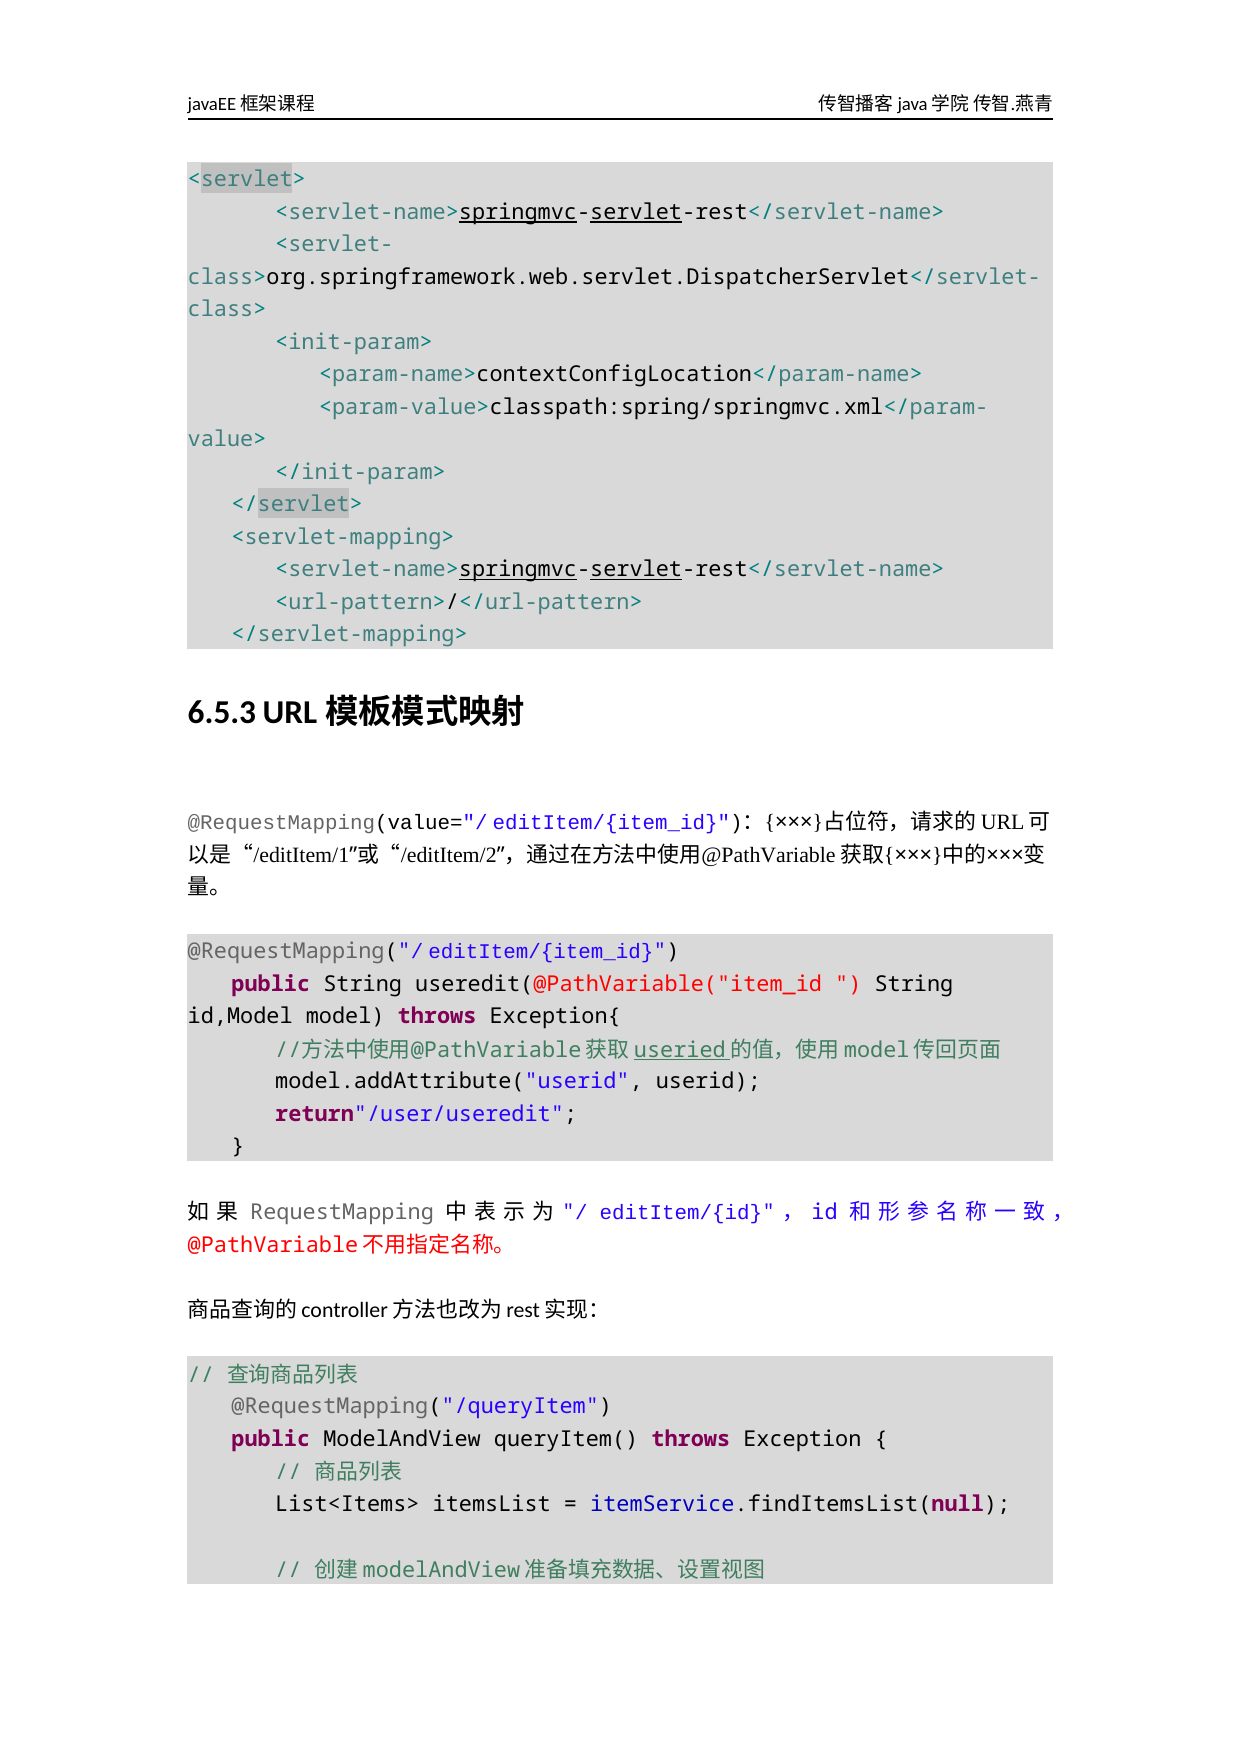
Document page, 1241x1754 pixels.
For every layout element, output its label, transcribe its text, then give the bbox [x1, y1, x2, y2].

text @RequestMapping("/queryItem") [187, 1389, 1053, 1421]
text </servlet-mapping> [187, 617, 1053, 649]
text <param-value>classpath:spring/springmvc.xml</param-value> [187, 389, 1053, 454]
text <param-name>contextConfigLocation</param-name> [187, 357, 1053, 389]
text </init-param> [187, 454, 1053, 487]
text <servlet-name>springmvc-servlet-rest</servlet-name> [187, 552, 1053, 584]
text @RequestMapping(value="/ editItem/{item_id}")：{×××}占位符，请求的URL可以是“/editItem/1”或“/editItem/2”，通过在方法中使用@PathVariable获取{×××}中的×××变量。 [187, 804, 1053, 901]
subtitle URL 模板模式映射 [187, 677, 1053, 742]
text 如果RequestMapping中表示为"/ editItem/{id}"，id和形参名称一致，@PathVariable不用指定名称。 [187, 1194, 1053, 1259]
text <servlet-class>org.springframework.web.servlet.DispatcherServlet</servlet-class> [187, 227, 1053, 324]
text List<Items> itemsList = itemService.findItemsList(null); [187, 1486, 1053, 1519]
text <init-param> [187, 324, 1053, 357]
text model.addAttribute("userid", userid); [187, 1064, 1053, 1096]
text // 创建modelAndView准备填充数据、设置视图 [187, 1551, 1053, 1584]
text 商品查询的controller方法也改为rest实现： [187, 1291, 1053, 1324]
text return"/user/useredit"; [187, 1096, 1053, 1129]
text <servlet-mapping> [187, 519, 1053, 552]
text <servlet-name>springmvc-servlet-rest</servlet-name> [187, 194, 1053, 227]
text } [187, 1129, 1053, 1161]
text <url-pattern>/</url-pattern> [187, 584, 1053, 617]
text //方法中使用@PathVariable获取useried的值，使用model传回页面 [187, 1031, 1053, 1064]
text // 商品列表 [187, 1454, 1053, 1486]
text // 查询商品列表 [187, 1356, 1053, 1389]
text @RequestMapping("/ editItem/{item_id}") [187, 934, 1053, 966]
text </servlet> [187, 487, 1053, 519]
text public String useredit(@PathVariable("item_id ") String id,Model model) throws Exception{ [187, 966, 1053, 1031]
text public ModelAndView queryItem() throws Exception { [187, 1421, 1053, 1454]
text <servlet> [187, 162, 1053, 194]
